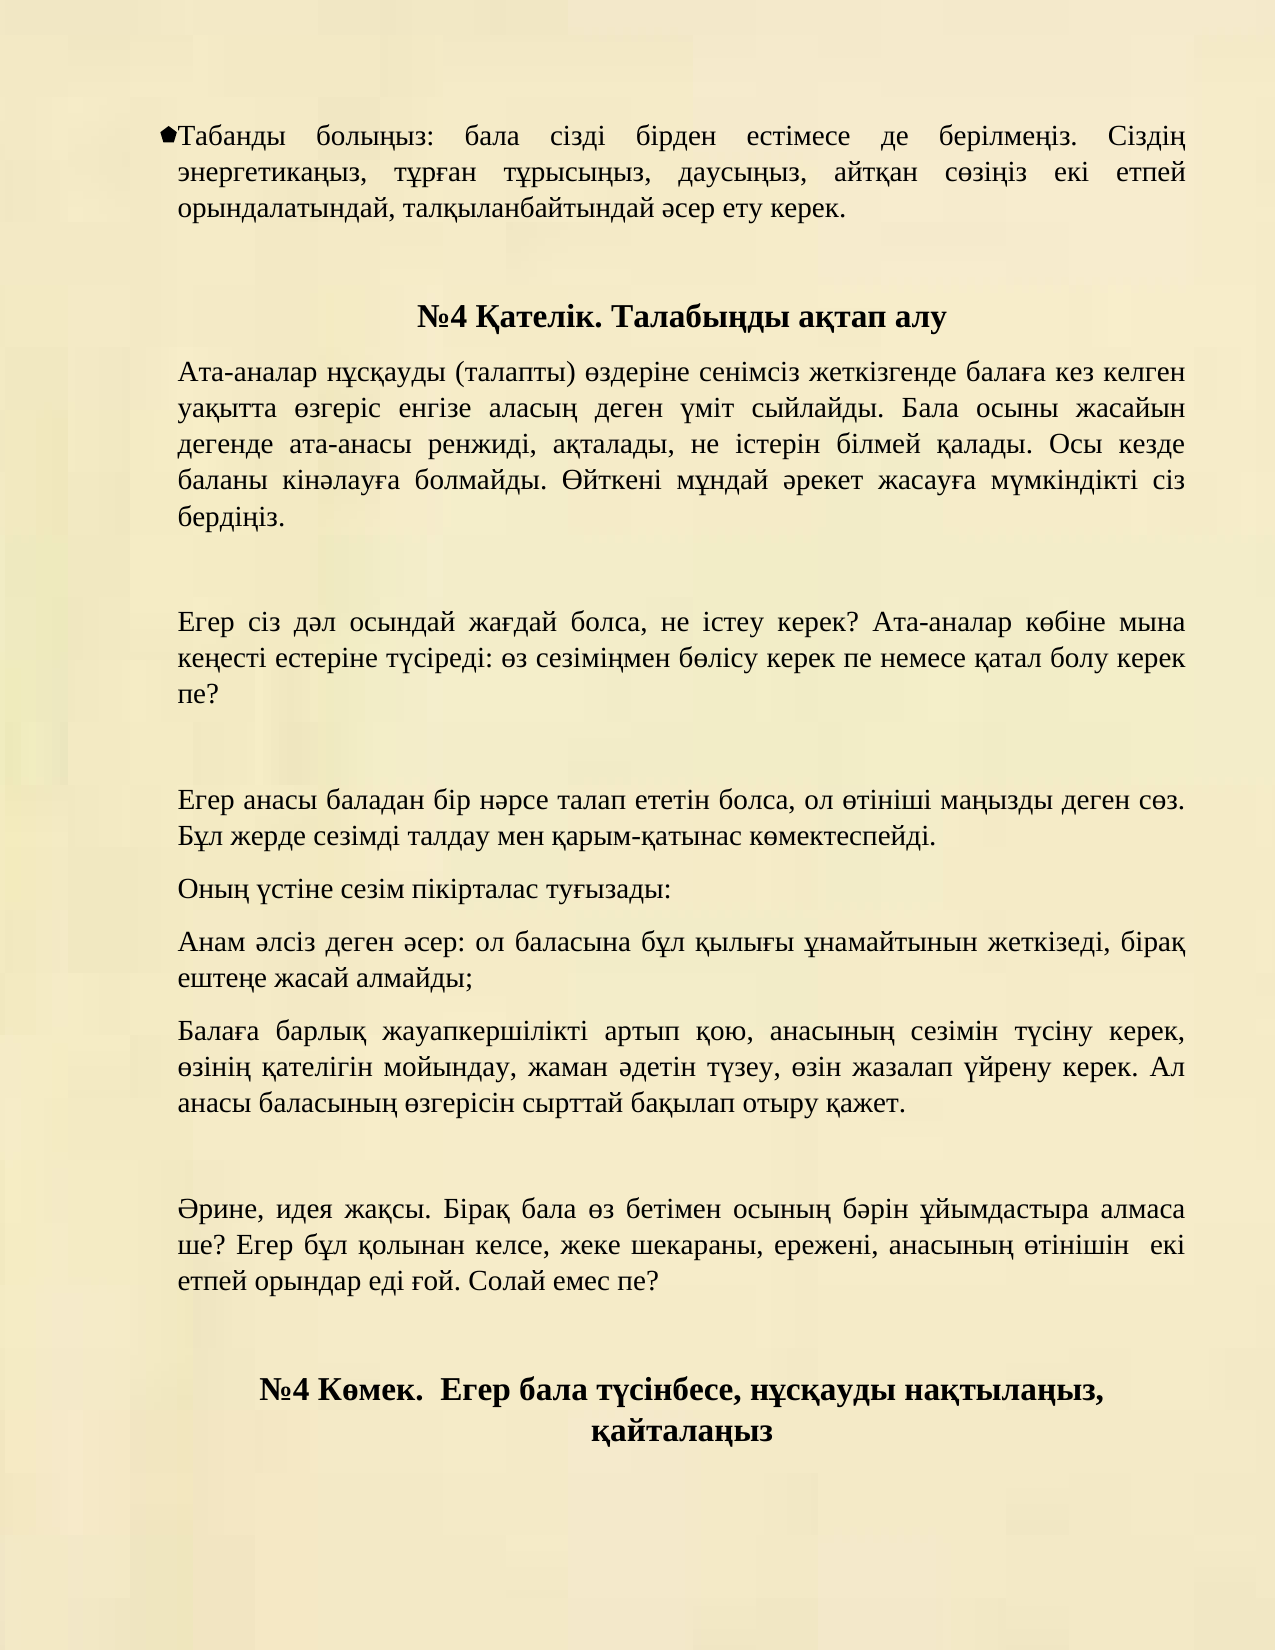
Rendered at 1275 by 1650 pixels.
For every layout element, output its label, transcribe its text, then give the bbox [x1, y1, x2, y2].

text Егер сіз дәл осындай жағдай болса, не істеу керек? Ата-аналар көбіне мына кеңесті естеріне түсіреді: өз сезіміңмен бөлісу керек пе немесе қатал болу керек пе? [177, 604, 1186, 710]
text Ата-аналар нұсқауды (талапты) өздеріне сенімсіз жеткізгенде балаға кез келген уақытта өзгеріс енгізе аласың деген үміт сыйлайды. Бала осыны жасайын дегенде ата-анасы ренжиді, ақталады, не істерін білмей қалады. Осы кезде баланы кінәлауға болмайды. Өйткені мұндай әрекет жасауға мүмкіндікті сіз бердіңіз. [177, 354, 1186, 532]
text Оның үстіне сезім пікірталас туғызады: [177, 871, 1186, 905]
text Анам әлсіз деген әсер: ол баласына бұл қылығы ұнамайтынын жеткізеді, бірақ ештеңе жасай алмайды; [177, 924, 1186, 994]
text Балаға барлық жауапкершілікті артып қою, анасының сезімін түсіну керек, өзінің қателігін мойындау, жаман әдетін түзеу, өзін жазалап үйрену керек. Ал анасы баласының өзгерісін сырттай бақылап отыру қажет. [177, 1013, 1186, 1119]
text Табанды болыңыз: бала сізді бірден естімесе де берілмеңіз. Сіздің энергетикаңыз, тұрған тұрысыңыз, даусыңыз, айтқан сөзіңіз екі етпей орындалатындай, талқыланбайтындай әсер ету керек. [177, 118, 1186, 224]
text №4 Қателік. Талабыңды ақтап алу [177, 296, 1186, 334]
text Егер анасы баладан бір нәрсе талап ететін болса, ол өтініші маңызды деген сөз. Бұл жерде сезімді талдау мен қарым-қатынас көмектеспейді. [177, 782, 1186, 852]
picture [0, 0, 1275, 1650]
text Әрине, идея жақсы. Бірақ бала өз бетімен осының бәрін ұйымдастыра алмаса ше? Егер бұл қолынан келсе, жеке шекараны, ережені, анасының өтінішін екі етпей орындар еді ғой. Солай емес пе? [177, 1191, 1186, 1297]
text №4 Көмек. Егер бала түсінбесе, нұсқауды нақтылаңыз, қайталаңыз [177, 1369, 1186, 1448]
